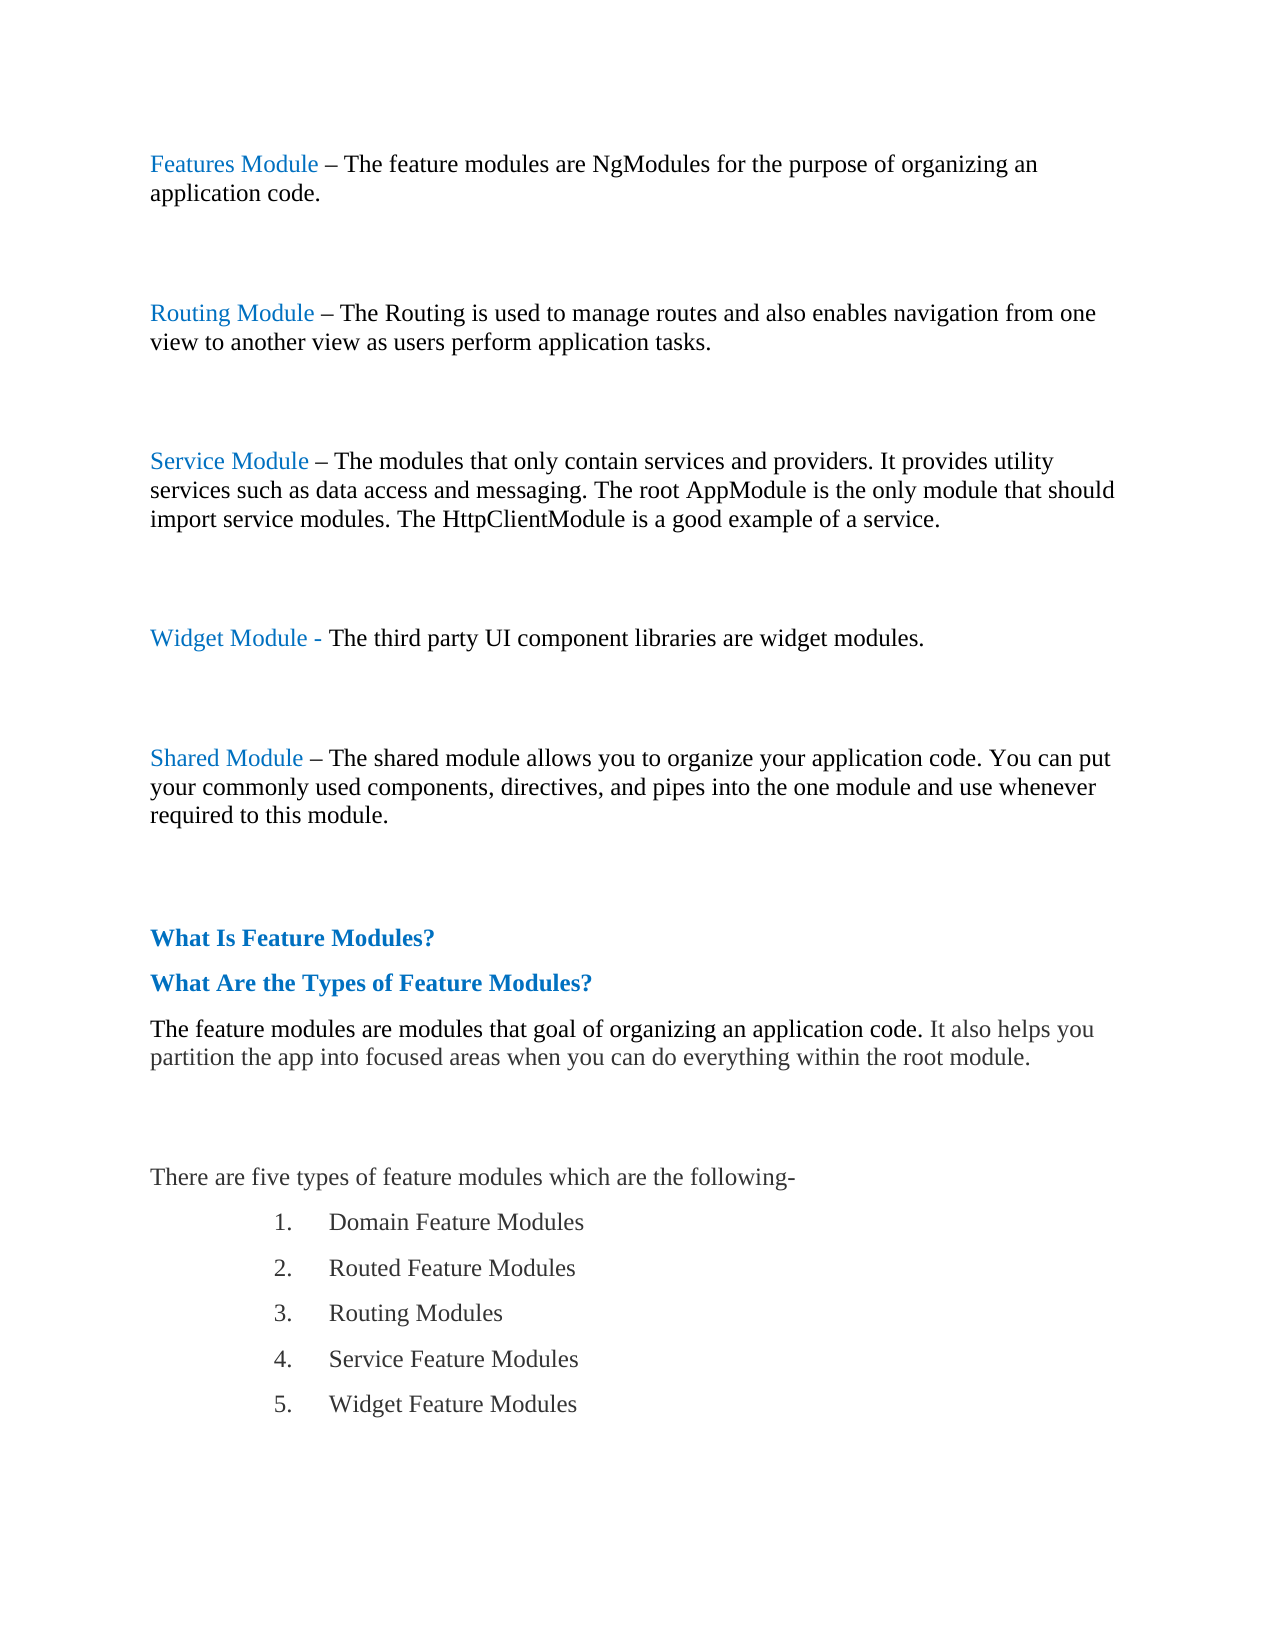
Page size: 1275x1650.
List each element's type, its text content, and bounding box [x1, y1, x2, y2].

text Routing Module – The Routing is used to manage routes and also enables navigation from one view to another view as users perform application tasks. [150, 298, 1125, 356]
text Service Module – The modules that only contain services and providers. It provides utility services such as data access and messaging. The root AppModule is the only module that should import service modules. The HttpClientModule is a good example of a service. [150, 447, 1125, 533]
text What Is Feature Modules? [150, 923, 1125, 952]
text 2. Routed Feature Modules [273, 1253, 1125, 1282]
text What Are the Types of Feature Modules? [150, 969, 1125, 997]
text 5. Widget Feature Modules [273, 1389, 1125, 1418]
text 3. Routing Modules [273, 1299, 1125, 1327]
text There are five types of feature modules which are the following- [150, 1162, 1125, 1191]
text The feature modules are modules that goal of organizing an application code. It also helps you partition the app into focused areas when you can do everything within the root module. [150, 1014, 1125, 1072]
text Widget Module - The third party UI component libraries are widget modules. [150, 624, 1125, 652]
text 1. Domain Feature Modules [273, 1208, 1125, 1237]
text Features Module – The feature modules are NgModules for the purpose of organizing an application code. [150, 150, 1125, 207]
text Shared Module – The shared module allows you to organize your application code. You can put your commonly used components, directives, and pipes into the one module and use whenever required to this module. [150, 743, 1125, 829]
text 4. Service Feature Modules [273, 1344, 1125, 1373]
